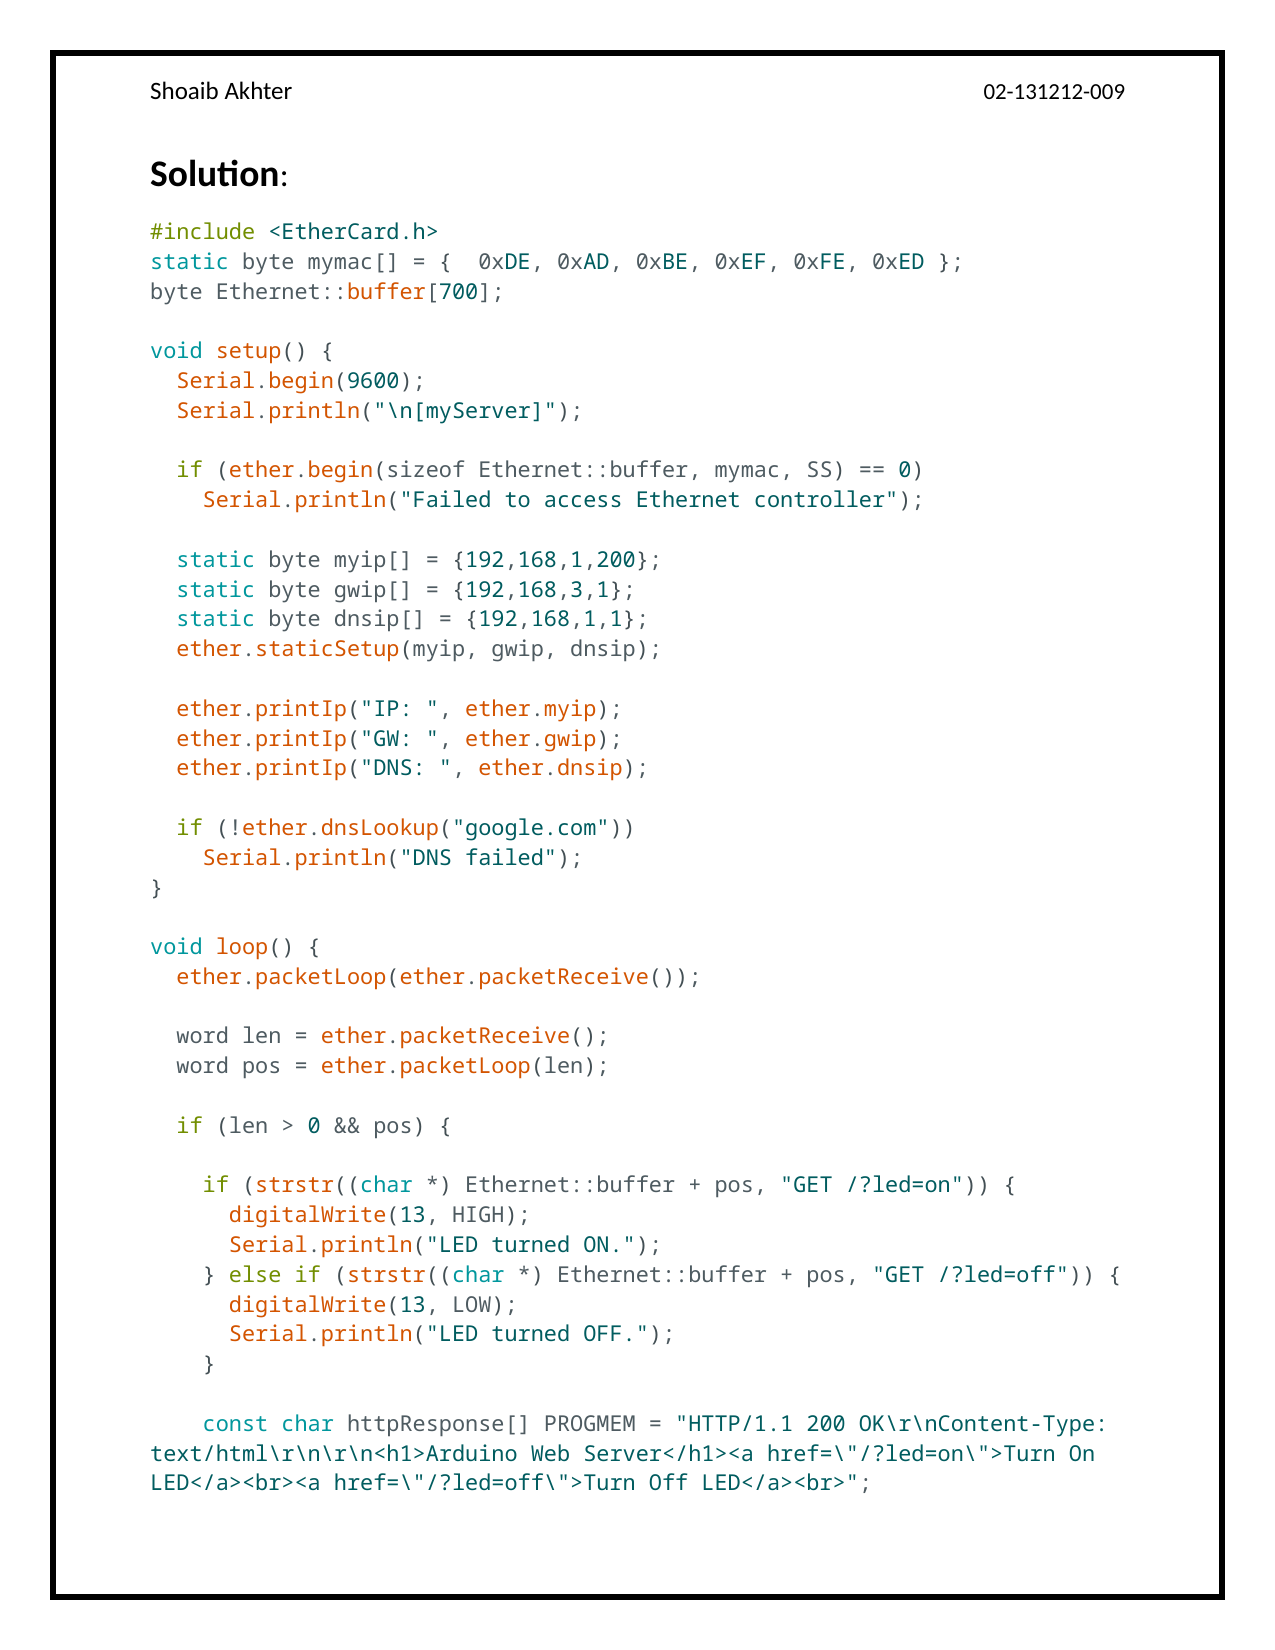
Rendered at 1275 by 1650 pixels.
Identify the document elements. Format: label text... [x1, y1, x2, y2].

text word len = ether.packetReceive(); [150, 1021, 1125, 1050]
text static byte myip[] = {192,168,1,200}; [150, 544, 1125, 574]
text if (!ether.dnsLookup("google.com")) [150, 812, 1125, 842]
text word pos = ether.packetLoop(len); [150, 1050, 1125, 1080]
text if (len > 0 && pos) { [150, 1110, 1125, 1140]
text } else if (strstr((char *) Ethernet::buffer + pos, "GET /?led=off")) { [150, 1259, 1125, 1289]
text Serial.begin(9600); [150, 365, 1125, 395]
text } [150, 872, 1125, 901]
text Serial.println("Failed to access Ethernet controller"); [150, 484, 1125, 514]
text ether.printIp("DNS: ", ether.dnsip); [150, 752, 1125, 782]
text digitalWrite(13, HIGH); [150, 1199, 1125, 1229]
text if (strstr((char *) Ethernet::buffer + pos, "GET /?led=on")) { [150, 1169, 1125, 1199]
text Serial.println("\n[myServer]"); [150, 395, 1125, 425]
text void setup() { [150, 335, 1125, 365]
text Serial.println("DNS failed"); [150, 842, 1125, 872]
text static byte mymac[] = { 0xDE, 0xAD, 0xBE, 0xEF, 0xFE, 0xED }; [150, 246, 1125, 276]
text if (ether.begin(sizeof Ethernet::buffer, mymac, SS) == 0) [150, 454, 1125, 484]
text ether.printIp("IP: ", ether.myip); [150, 693, 1125, 723]
text const char httpResponse[] PROGMEM = "HTTP/1.1 200 OK\r\nContent-Type: text/html\r\n\r\n<h1>Arduino Web Server</h1><a href=\"/?led=on\">Turn On LED</a><br><a href=\"/?led=off\">Turn Off LED</a><br>"; [150, 1408, 1125, 1497]
text static byte dnsip[] = {192,168,1,1}; [150, 603, 1125, 633]
text #include <EtherCard.h> [150, 216, 1125, 246]
text Serial.println("LED turned OFF."); [150, 1318, 1125, 1348]
text ether.staticSetup(myip, gwip, dnsip); [150, 633, 1125, 663]
text void loop() { [150, 931, 1125, 961]
text static byte gwip[] = {192,168,3,1}; [150, 574, 1125, 603]
text Serial.println("LED turned ON."); [150, 1229, 1125, 1259]
text Solution: [150, 150, 1125, 196]
text ether.printIp("GW: ", ether.gwip); [150, 723, 1125, 752]
text byte Ethernet::buffer[700]; [150, 276, 1125, 306]
text digitalWrite(13, LOW); [150, 1289, 1125, 1318]
text ether.packetLoop(ether.packetReceive()); [150, 961, 1125, 991]
text } [150, 1348, 1125, 1378]
